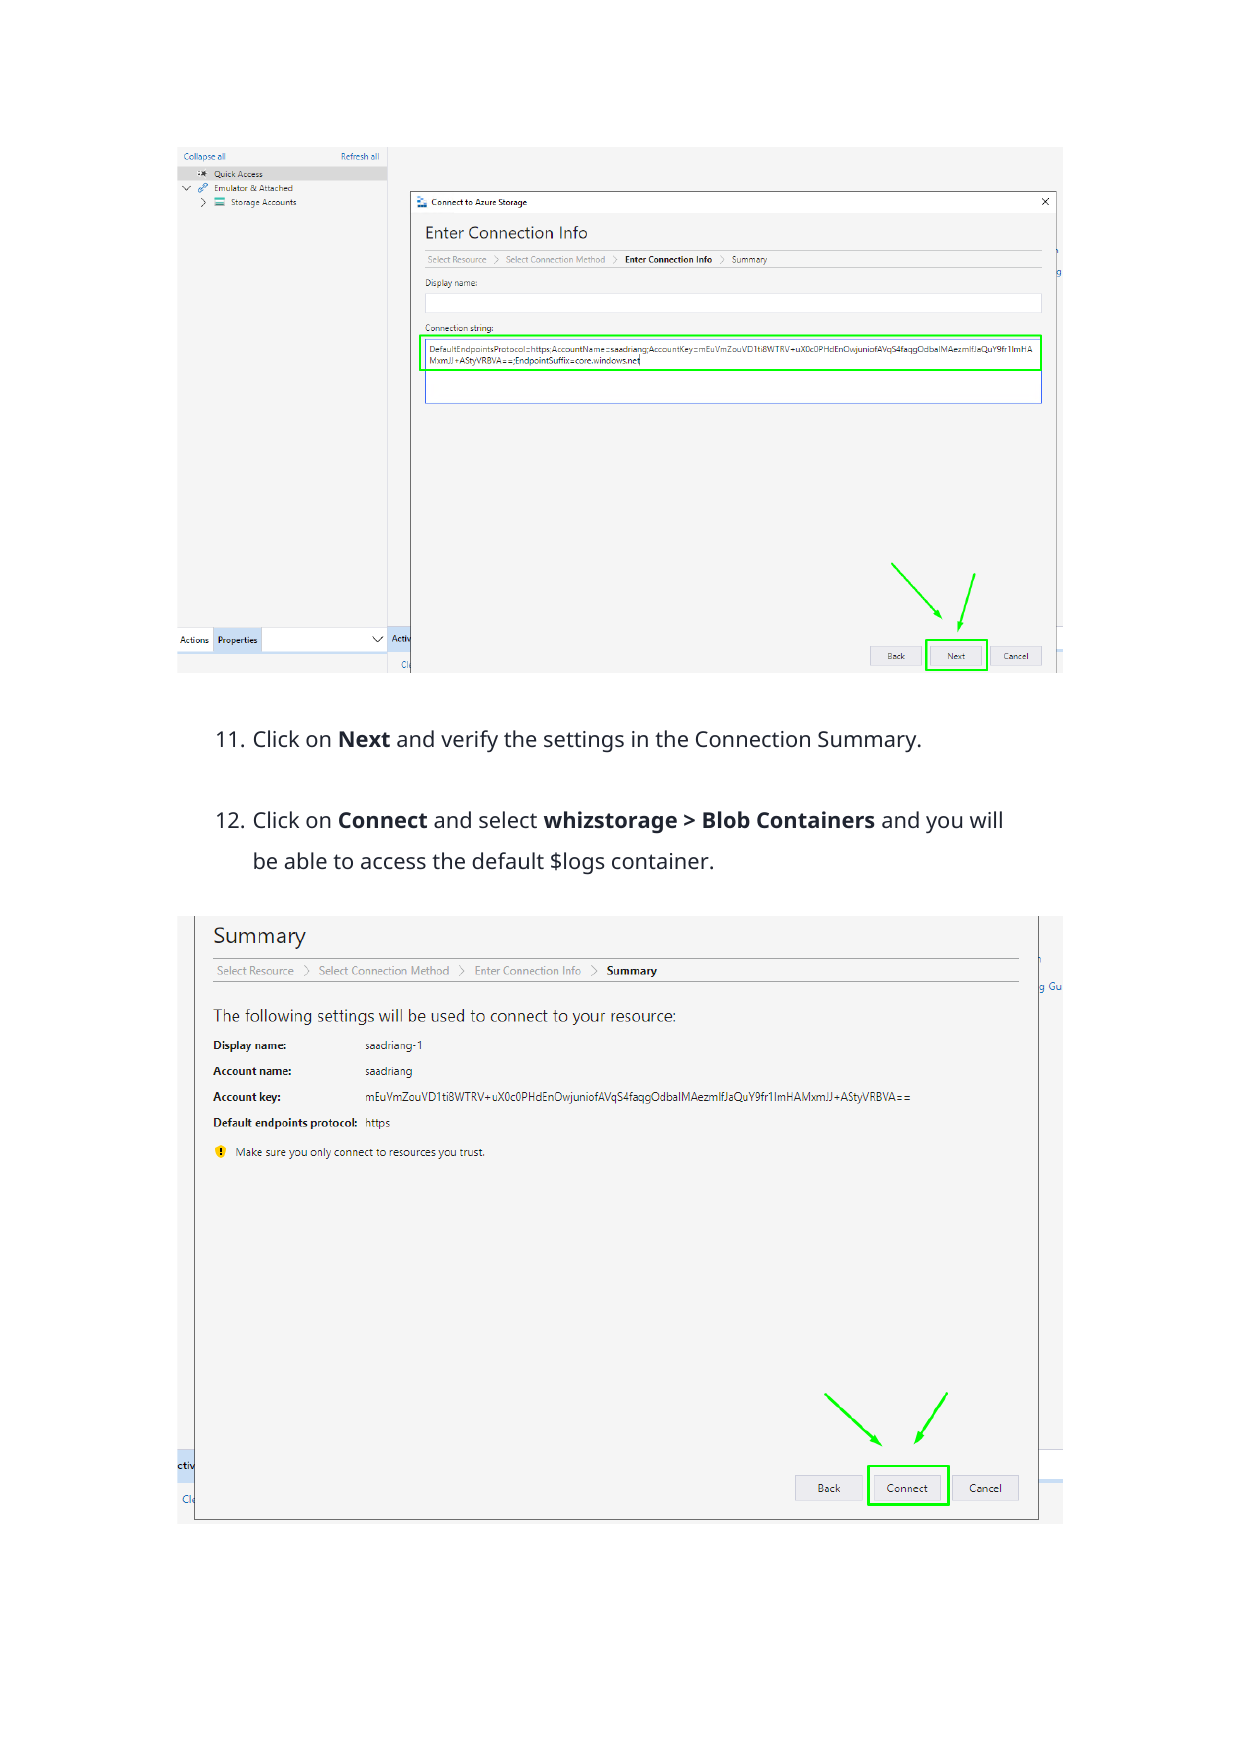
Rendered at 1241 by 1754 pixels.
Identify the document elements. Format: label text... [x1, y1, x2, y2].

list Click on Next and verify the settings in the Connection Summary. [215, 713, 1016, 754]
list Click on Connect and select whizstorage > Blob Containers and you will be able to access the default $logs container. [215, 794, 1016, 876]
picture [177, 916, 1063, 1524]
picture [177, 147, 1063, 673]
